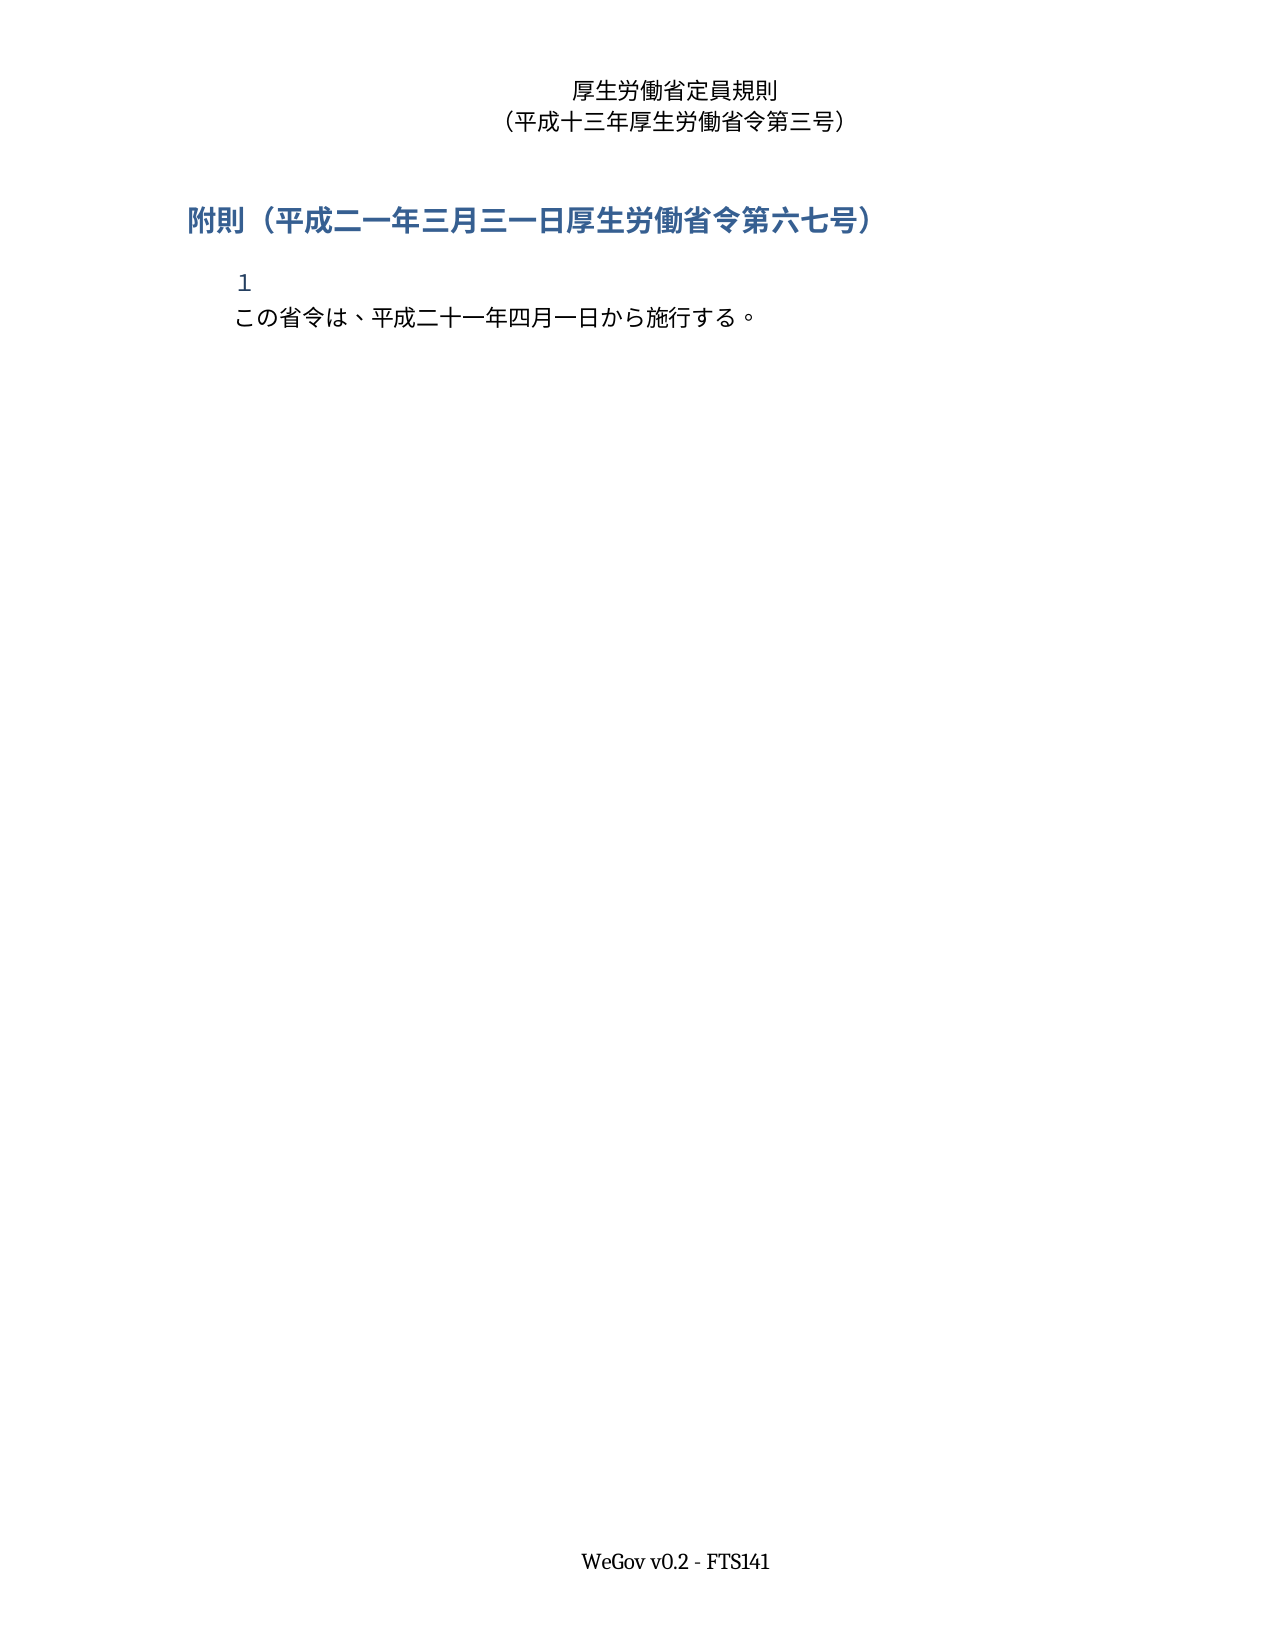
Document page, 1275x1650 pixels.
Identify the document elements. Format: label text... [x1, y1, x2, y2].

text この省令は、平成二十一年四月一日から施行する。 [233, 302, 1087, 334]
subtitle １ [233, 266, 1087, 298]
subtitle 附則（平成二一年三月三一日厚生労働省令第六七号） [187, 200, 1087, 240]
